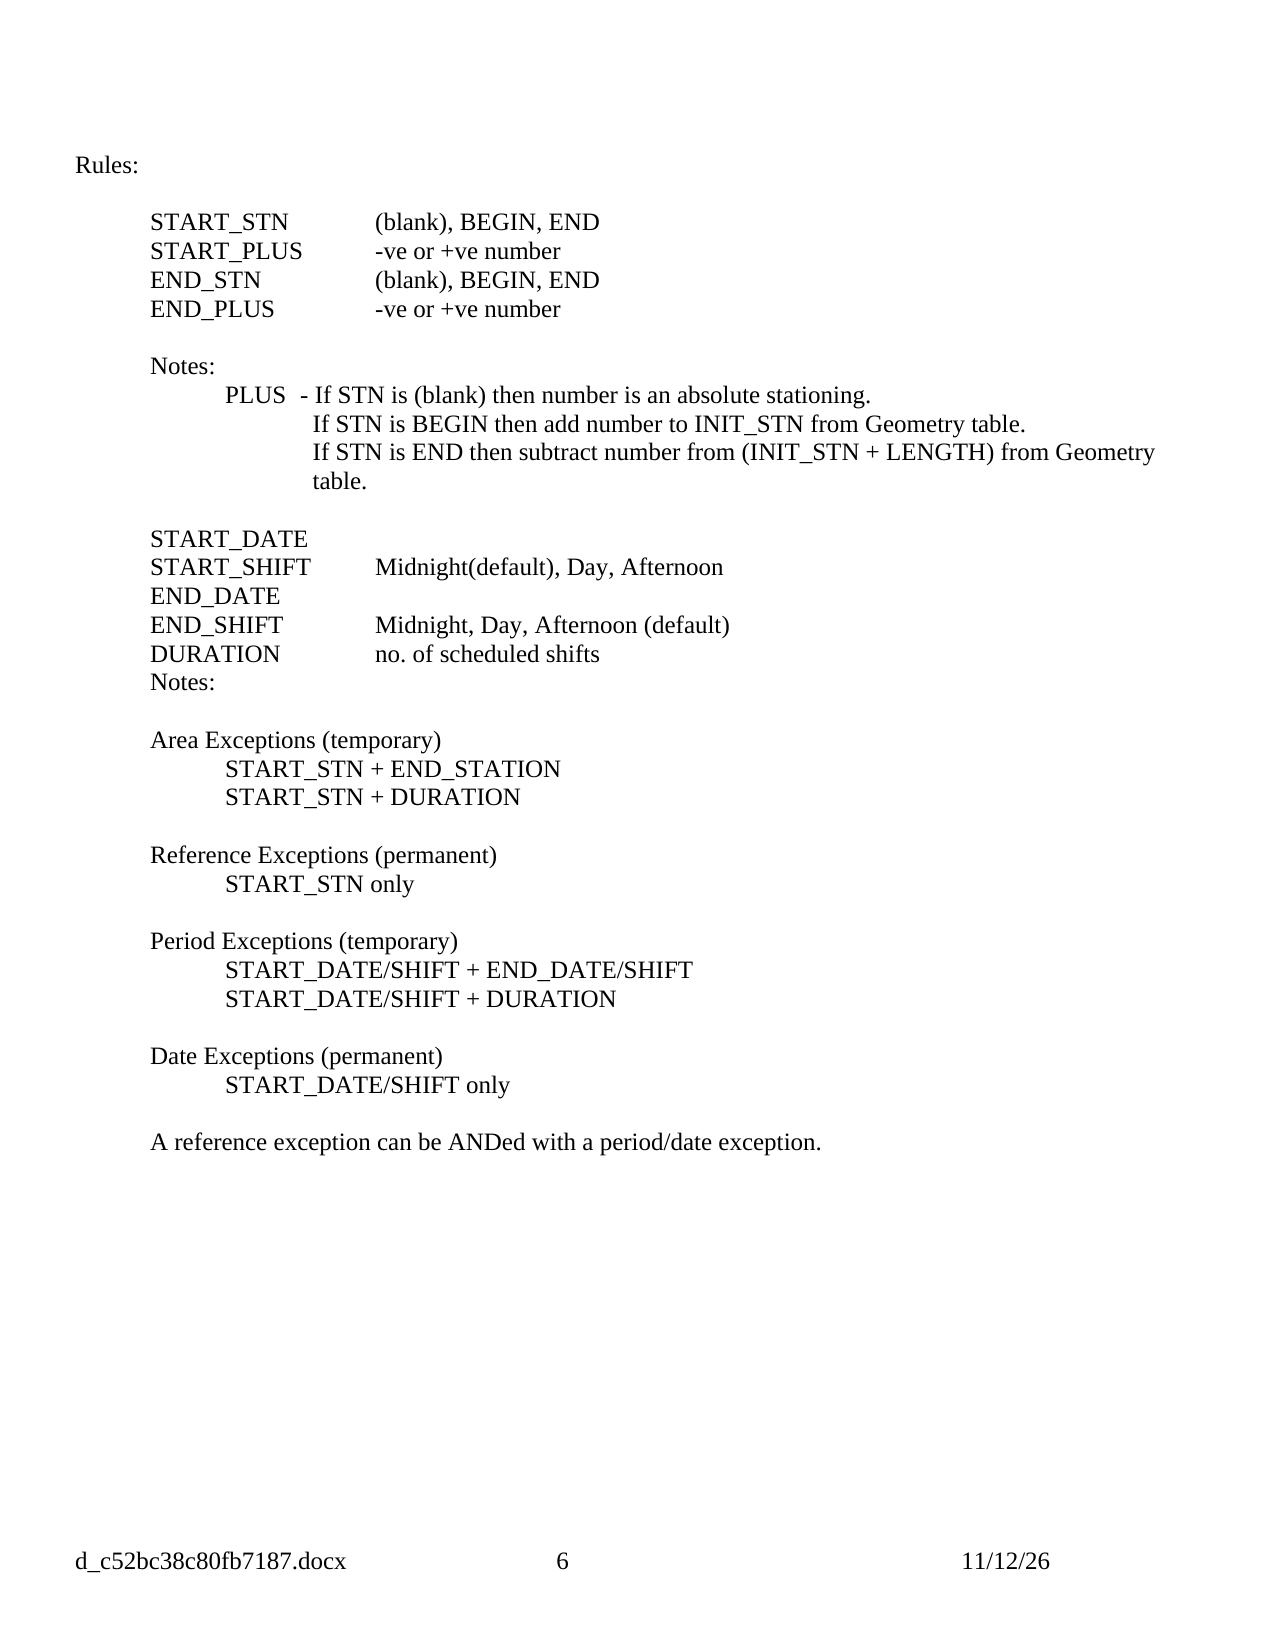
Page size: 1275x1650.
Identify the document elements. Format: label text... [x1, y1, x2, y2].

text table. [300, 466, 1200, 495]
text Area Exceptions (temporary) [75, 725, 1200, 754]
text Reference Exceptions (permanent) [75, 840, 1200, 869]
text START_DATE [75, 524, 1200, 552]
text START_STN only [75, 869, 1200, 897]
text DURATION no. of scheduled shifts [75, 639, 1200, 667]
text START_STN (blank), BEGIN, END [75, 207, 1200, 236]
text If STN is BEGIN then add number to INIT_STN from Geometry table. [300, 409, 1200, 437]
text START_STN + END_STATION [75, 754, 1200, 782]
text START_SHIFT Midnight(default), Day, Afternoon [75, 552, 1200, 581]
text START_DATE/SHIFT + END_DATE/SHIFT [75, 955, 1200, 984]
text START_DATE/SHIFT + DURATION [75, 984, 1200, 1012]
text Notes: [75, 351, 1200, 380]
text Period Exceptions (temporary) [75, 926, 1200, 955]
text START_PLUS -ve or +ve number [75, 236, 1200, 265]
text If STN is END then subtract number from (INIT_STN + LENGTH) from Geometry [300, 437, 1200, 466]
text END_PLUS -ve or +ve number [75, 294, 1200, 322]
text START_DATE/SHIFT only [75, 1070, 1200, 1099]
text Date Exceptions (permanent) [75, 1041, 1200, 1070]
text A reference exception can be ANDed with a period/date exception. [75, 1127, 1200, 1156]
text END_STN (blank), BEGIN, END [75, 265, 1200, 294]
text Rules: [75, 150, 1200, 179]
text START_STN + DURATION [75, 782, 1200, 811]
text PLUS - If STN is (blank) then number is an absolute stationing. [75, 380, 1200, 409]
text Notes: [75, 667, 1200, 696]
text END_DATE [75, 581, 1200, 610]
text END_SHIFT Midnight, Day, Afternoon (default) [75, 610, 1200, 639]
